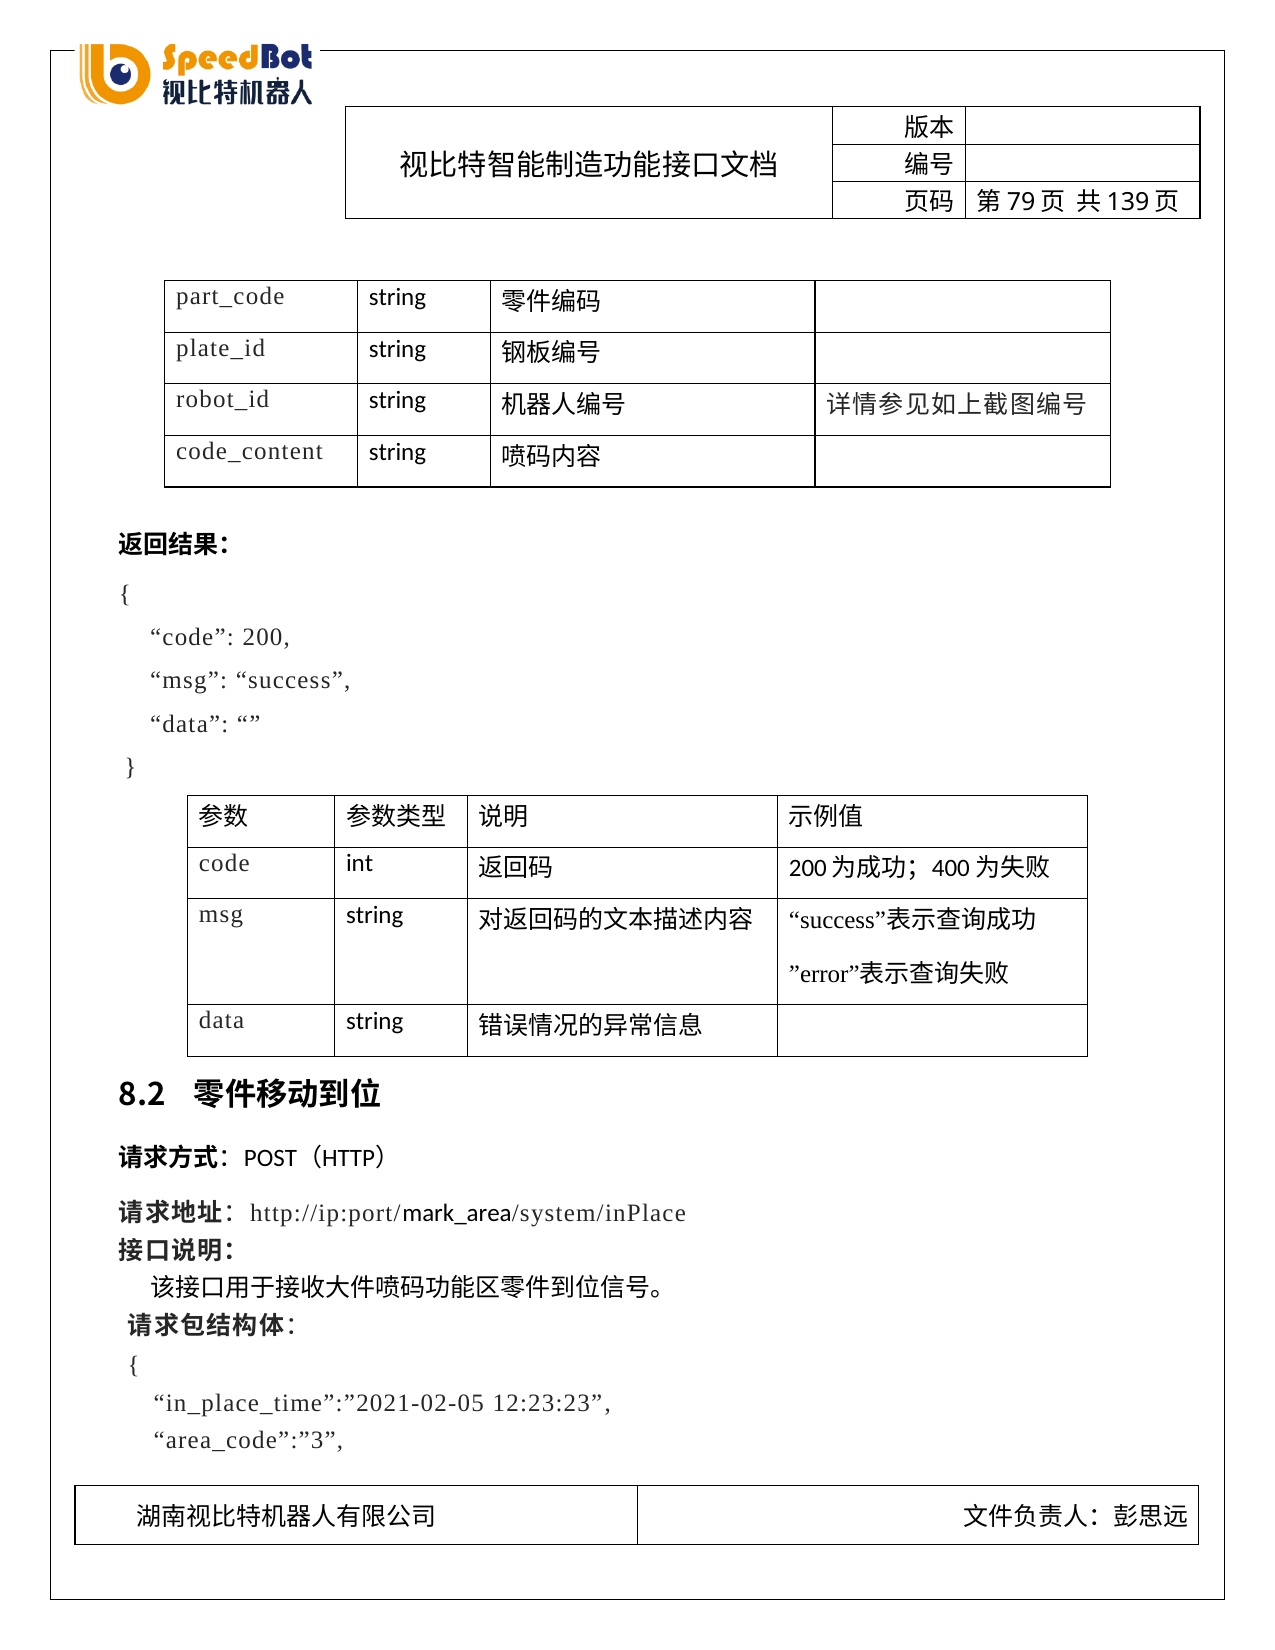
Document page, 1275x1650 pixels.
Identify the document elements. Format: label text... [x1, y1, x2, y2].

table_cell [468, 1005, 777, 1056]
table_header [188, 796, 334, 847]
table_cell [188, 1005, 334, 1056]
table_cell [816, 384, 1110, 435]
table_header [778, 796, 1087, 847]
text “area_code”:”3”, [75, 1416, 1200, 1454]
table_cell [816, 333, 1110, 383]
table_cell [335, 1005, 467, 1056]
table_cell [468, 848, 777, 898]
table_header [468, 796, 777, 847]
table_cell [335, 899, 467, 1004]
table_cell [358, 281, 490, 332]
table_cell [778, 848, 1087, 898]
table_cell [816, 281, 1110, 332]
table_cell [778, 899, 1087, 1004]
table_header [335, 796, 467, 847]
list 接口说明： [119, 1229, 1200, 1266]
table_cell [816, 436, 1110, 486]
subtitle 零件移动到位 [119, 1069, 1200, 1114]
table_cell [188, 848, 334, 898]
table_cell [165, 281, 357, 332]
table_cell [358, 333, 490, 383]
picture [73, 20, 320, 127]
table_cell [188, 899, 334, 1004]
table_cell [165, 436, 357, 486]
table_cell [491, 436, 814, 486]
list { [119, 579, 1200, 608]
list 请求方式：POST（HTTP） [119, 1137, 1200, 1173]
list “data”: “” [119, 709, 1200, 737]
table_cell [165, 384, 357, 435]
text 该接口用于接收大件喷码功能区零件到位信号。 [75, 1266, 1200, 1304]
list “code”: 200, [119, 622, 1200, 651]
text “in_place_time”:”2021-02-05 12:23:23”, [75, 1379, 1200, 1416]
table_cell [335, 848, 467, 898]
list “msg”: “success”, [119, 666, 1200, 694]
text } [75, 752, 1200, 781]
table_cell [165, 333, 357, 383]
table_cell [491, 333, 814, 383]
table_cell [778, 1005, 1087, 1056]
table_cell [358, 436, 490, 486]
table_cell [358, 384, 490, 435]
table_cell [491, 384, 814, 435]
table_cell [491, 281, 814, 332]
text { [75, 1341, 1200, 1379]
list 请求地址：http://ip:port/mark_area/system/inPlace [119, 1191, 1200, 1229]
text 请求包结构体： [75, 1304, 1200, 1341]
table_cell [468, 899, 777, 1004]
list 返回结果： [119, 525, 1200, 561]
